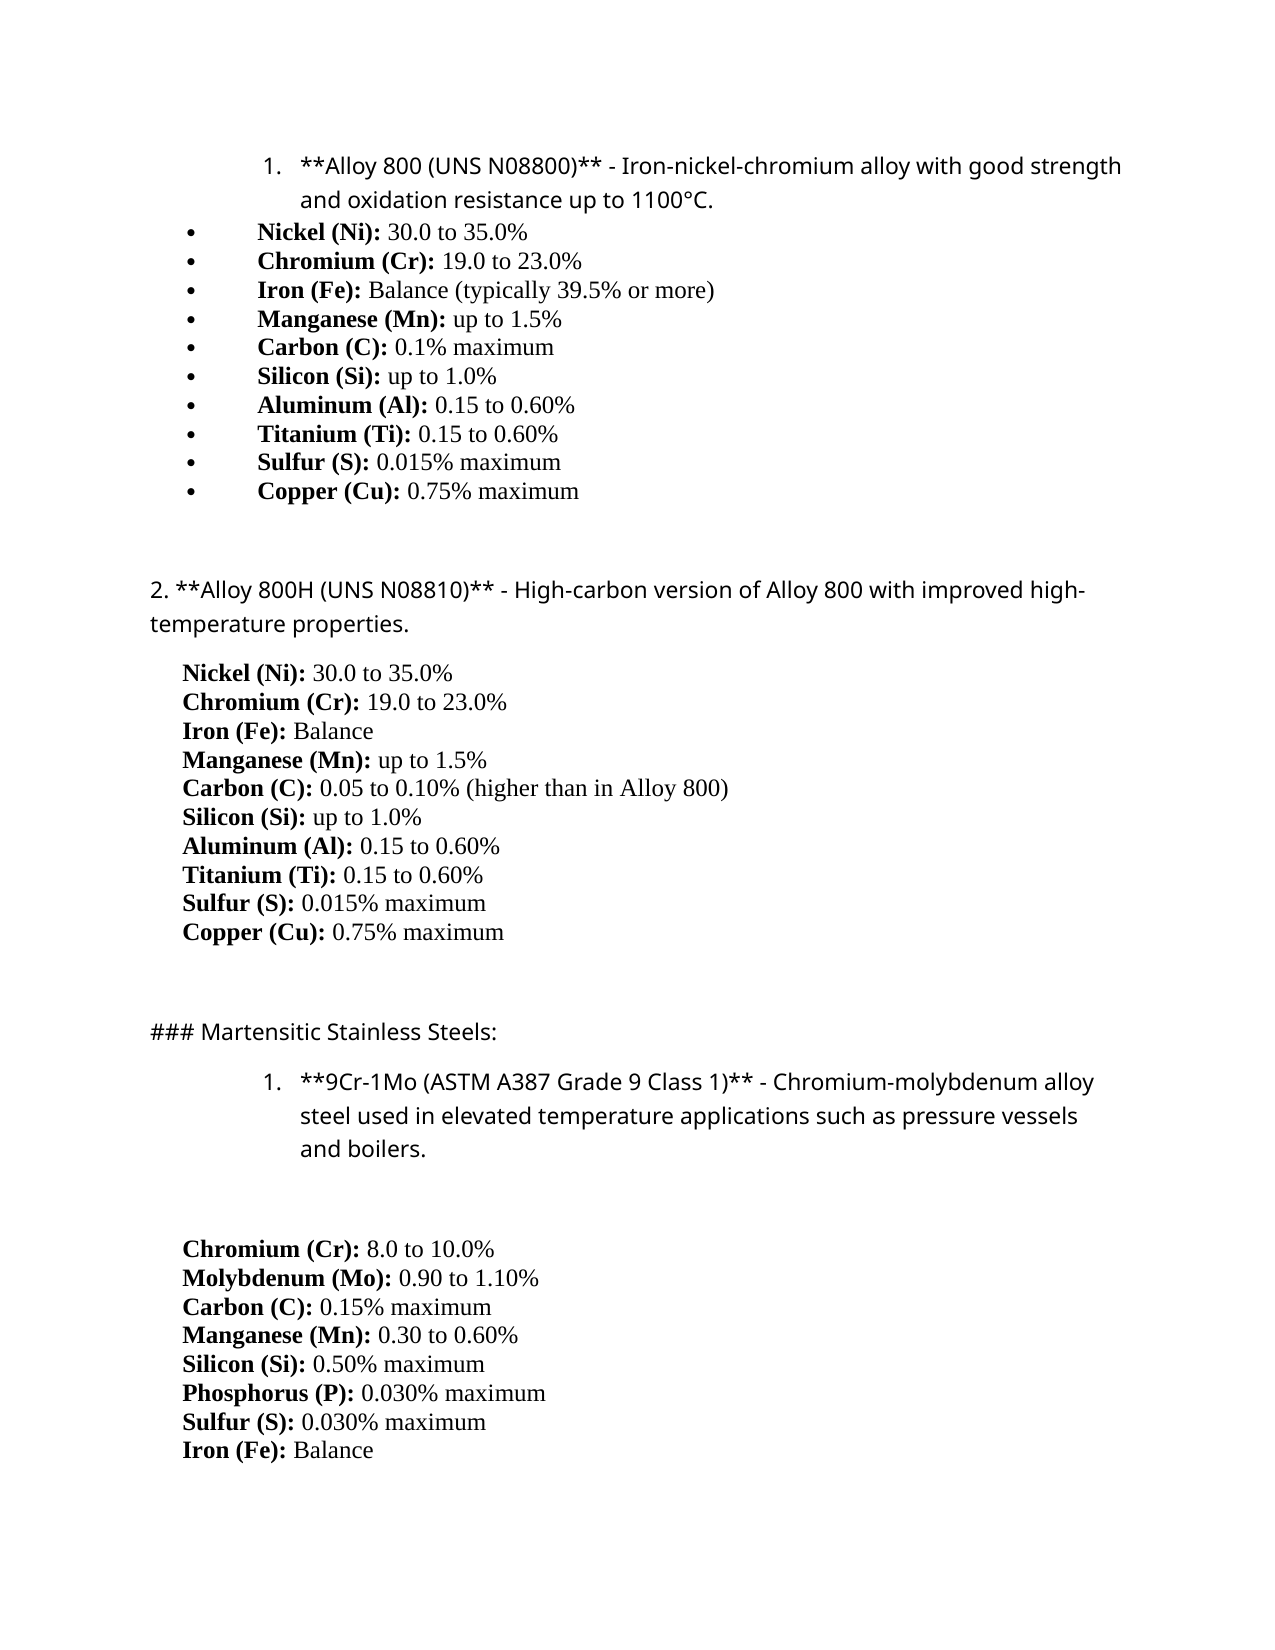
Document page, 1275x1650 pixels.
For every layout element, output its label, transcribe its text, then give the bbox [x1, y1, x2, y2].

text  Chromium (Cr): 8.0 to 10.0% [150, 1234, 1125, 1263]
text  Manganese (Mn): 0.30 to 0.60% [150, 1320, 1125, 1349]
text  Carbon (C): 0.05 to 0.10% (higher than in Alloy 800) [150, 773, 1125, 802]
text  Iron (Fe): Balance [150, 716, 1125, 745]
list  Manganese (Mn): up to 1.5% [187, 304, 1125, 332]
list  Sulfur (S): 0.015% maximum [187, 447, 1125, 476]
text 2. **Alloy 800H (UNS N08810)** - High-carbon version of Alloy 800 with improved high-temperature properties. [150, 574, 1125, 639]
text  Sulfur (S): 0.030% maximum [150, 1407, 1125, 1435]
text  Aluminum (Al): 0.15 to 0.60% [150, 831, 1125, 860]
list  Silicon (Si): up to 1.0% [187, 361, 1125, 390]
list  Carbon (C): 0.1% maximum [187, 332, 1125, 361]
list  Titanium (Ti): 0.15 to 0.60% [187, 419, 1125, 447]
list  Iron (Fe): Balance (typically 39.5% or more) [187, 275, 1125, 304]
list **Alloy 800 (UNS N08800)** - Iron-nickel-chromium alloy with good strength and oxidation resistance up to 1100°C. [262, 150, 1125, 215]
text  Phosphorus (P): 0.030% maximum [150, 1378, 1125, 1407]
text  Molybdenum (Mo): 0.90 to 1.10% [150, 1263, 1125, 1292]
text  Iron (Fe): Balance [150, 1435, 1125, 1464]
list  Aluminum (Al): 0.15 to 0.60% [187, 390, 1125, 419]
list  Nickel (Ni): 30.0 to 35.0% [187, 217, 1125, 246]
text  Manganese (Mn): up to 1.5% [150, 745, 1125, 773]
text  Nickel (Ni): 30.0 to 35.0% [150, 658, 1125, 687]
text  Titanium (Ti): 0.15 to 0.60% [150, 860, 1125, 888]
text  Carbon (C): 0.15% maximum [150, 1292, 1125, 1320]
list  Chromium (Cr): 19.0 to 23.0% [187, 246, 1125, 275]
text ### Martensitic Stainless Steels: [150, 1015, 1125, 1047]
text  Silicon (Si): up to 1.0% [150, 802, 1125, 831]
list **9Cr-1Mo (ASTM A387 Grade 9 Class 1)** - Chromium-molybdenum alloy steel used in elevated temperature applications such as pressure vessels and boilers. [262, 1066, 1125, 1164]
text  Sulfur (S): 0.015% maximum [150, 888, 1125, 917]
text  Chromium (Cr): 19.0 to 23.0% [150, 687, 1125, 716]
text  Copper (Cu): 0.75% maximum [150, 917, 1125, 946]
list  Copper (Cu): 0.75% maximum [187, 476, 1125, 505]
text  Silicon (Si): 0.50% maximum [150, 1349, 1125, 1378]
